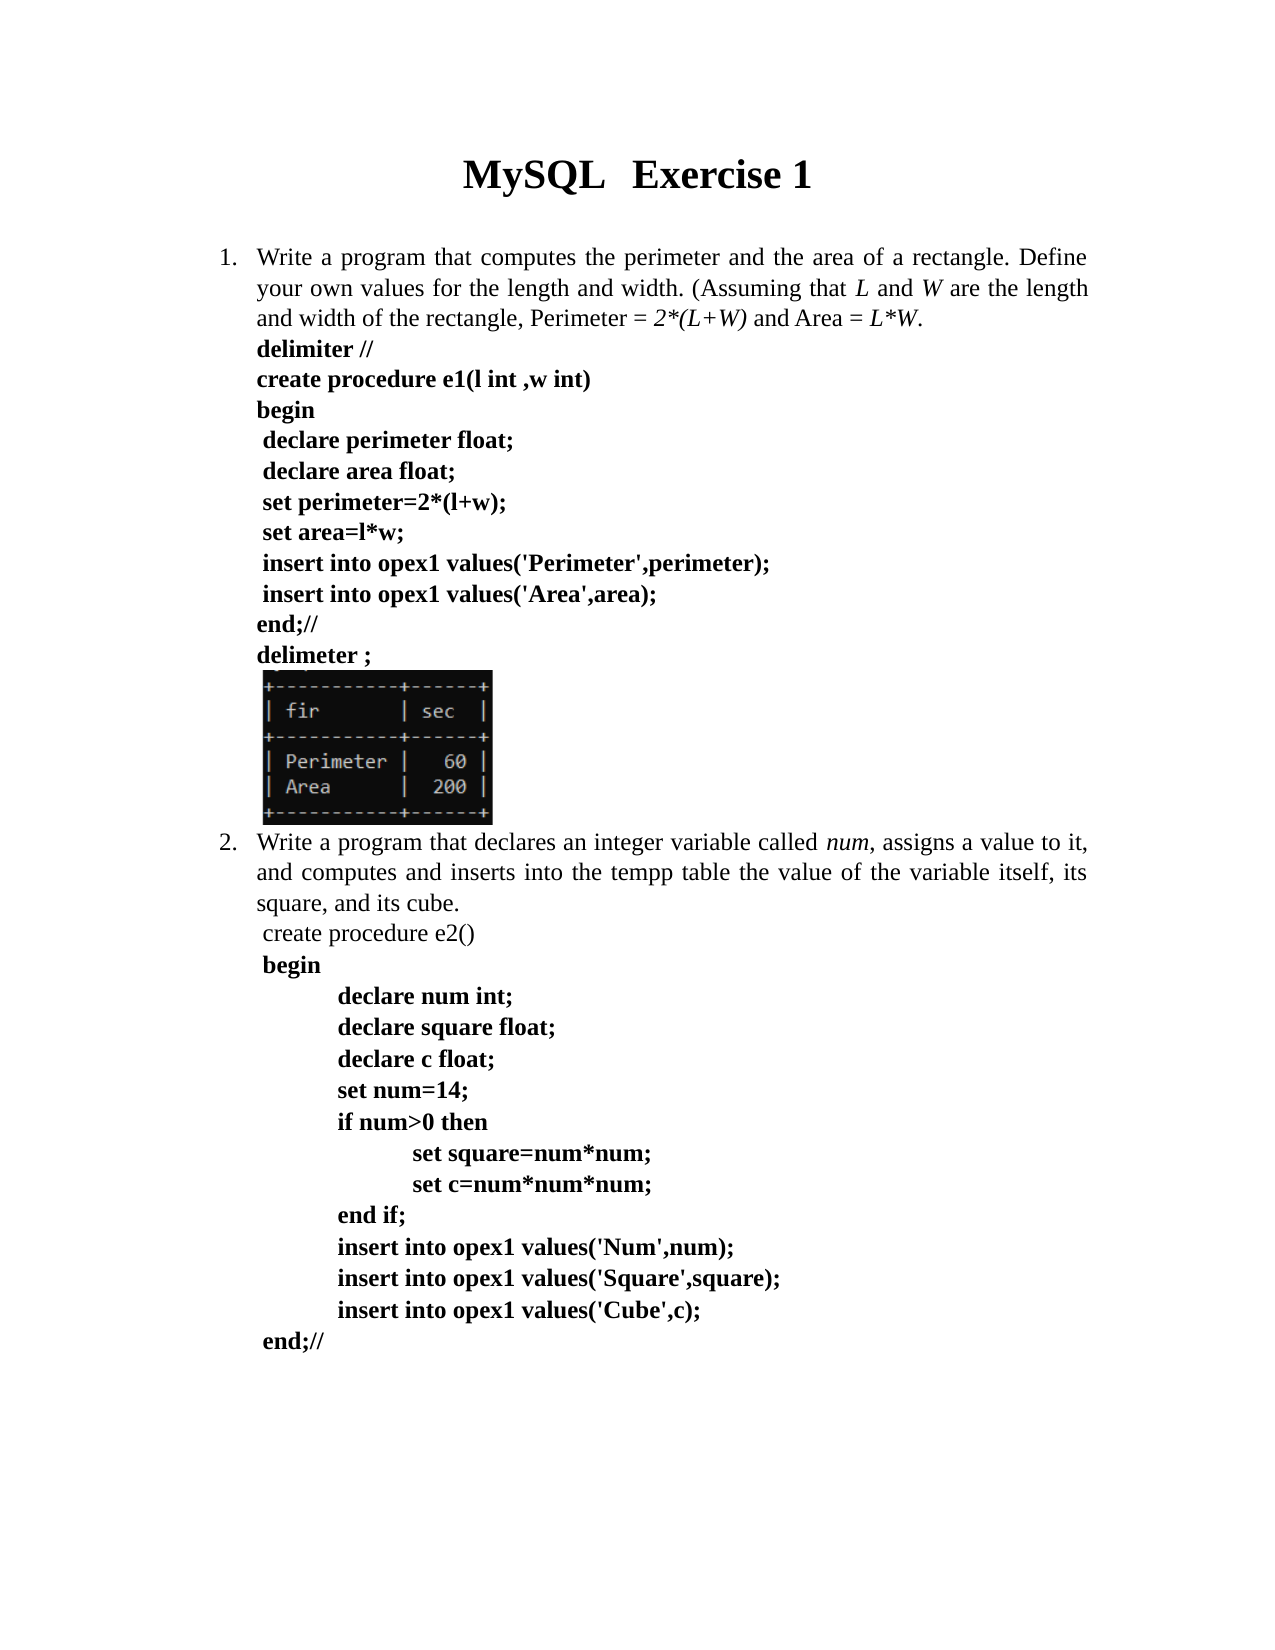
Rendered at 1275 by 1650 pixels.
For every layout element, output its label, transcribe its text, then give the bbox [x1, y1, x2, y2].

picture [262, 670, 493, 825]
text declare c float; [262, 1044, 1089, 1073]
text insert into opex1 values('Square',square); [262, 1263, 1089, 1292]
text insert into opex1 values('Num',num); [262, 1232, 1089, 1261]
text declare num int; [262, 981, 1089, 1010]
subtitle MySQL Exercise 1 [187, 150, 1088, 198]
text begin [256, 395, 1089, 424]
text declare square float; [262, 1012, 1089, 1041]
list Write a program that declares an integer variable called num, assigns a value to it, and computes and inserts into the tempp table the value of the variable itself, its square, and its cube. [219, 827, 1089, 917]
text end;// [256, 609, 1089, 638]
text insert into opex1 values('Area',area); [256, 579, 1089, 607]
text insert into opex1 values('Cube',c); [262, 1295, 1089, 1323]
text delimeter ; [256, 640, 1089, 669]
text declare area float; [256, 456, 1089, 485]
text set c=num*num*num; [262, 1169, 1089, 1198]
text set num=14; [262, 1075, 1089, 1104]
text create procedure e1(l int ,w int) [256, 364, 1089, 393]
text end if; [262, 1201, 1089, 1229]
text create procedure e2() [187, 918, 1089, 947]
list Write a program that computes the perimeter and the area of a rectangle. Define your own values for the length and width. (Assuming that L and W are the length and width of the rectangle, Perimeter = 2*(L+W) and Area = L*W. [219, 242, 1089, 332]
text delimiter // [256, 334, 1089, 362]
text declare perimeter float; [256, 426, 1089, 454]
text end;// [262, 1326, 1089, 1355]
text set perimeter=2*(l+w); [256, 487, 1089, 516]
text set area=l*w; [256, 517, 1089, 546]
text set square=num*num; [262, 1138, 1089, 1167]
text if num>0 then [262, 1107, 1089, 1135]
text insert into opex1 values('Perimeter',perimeter); [256, 548, 1089, 577]
text begin [262, 950, 1089, 978]
